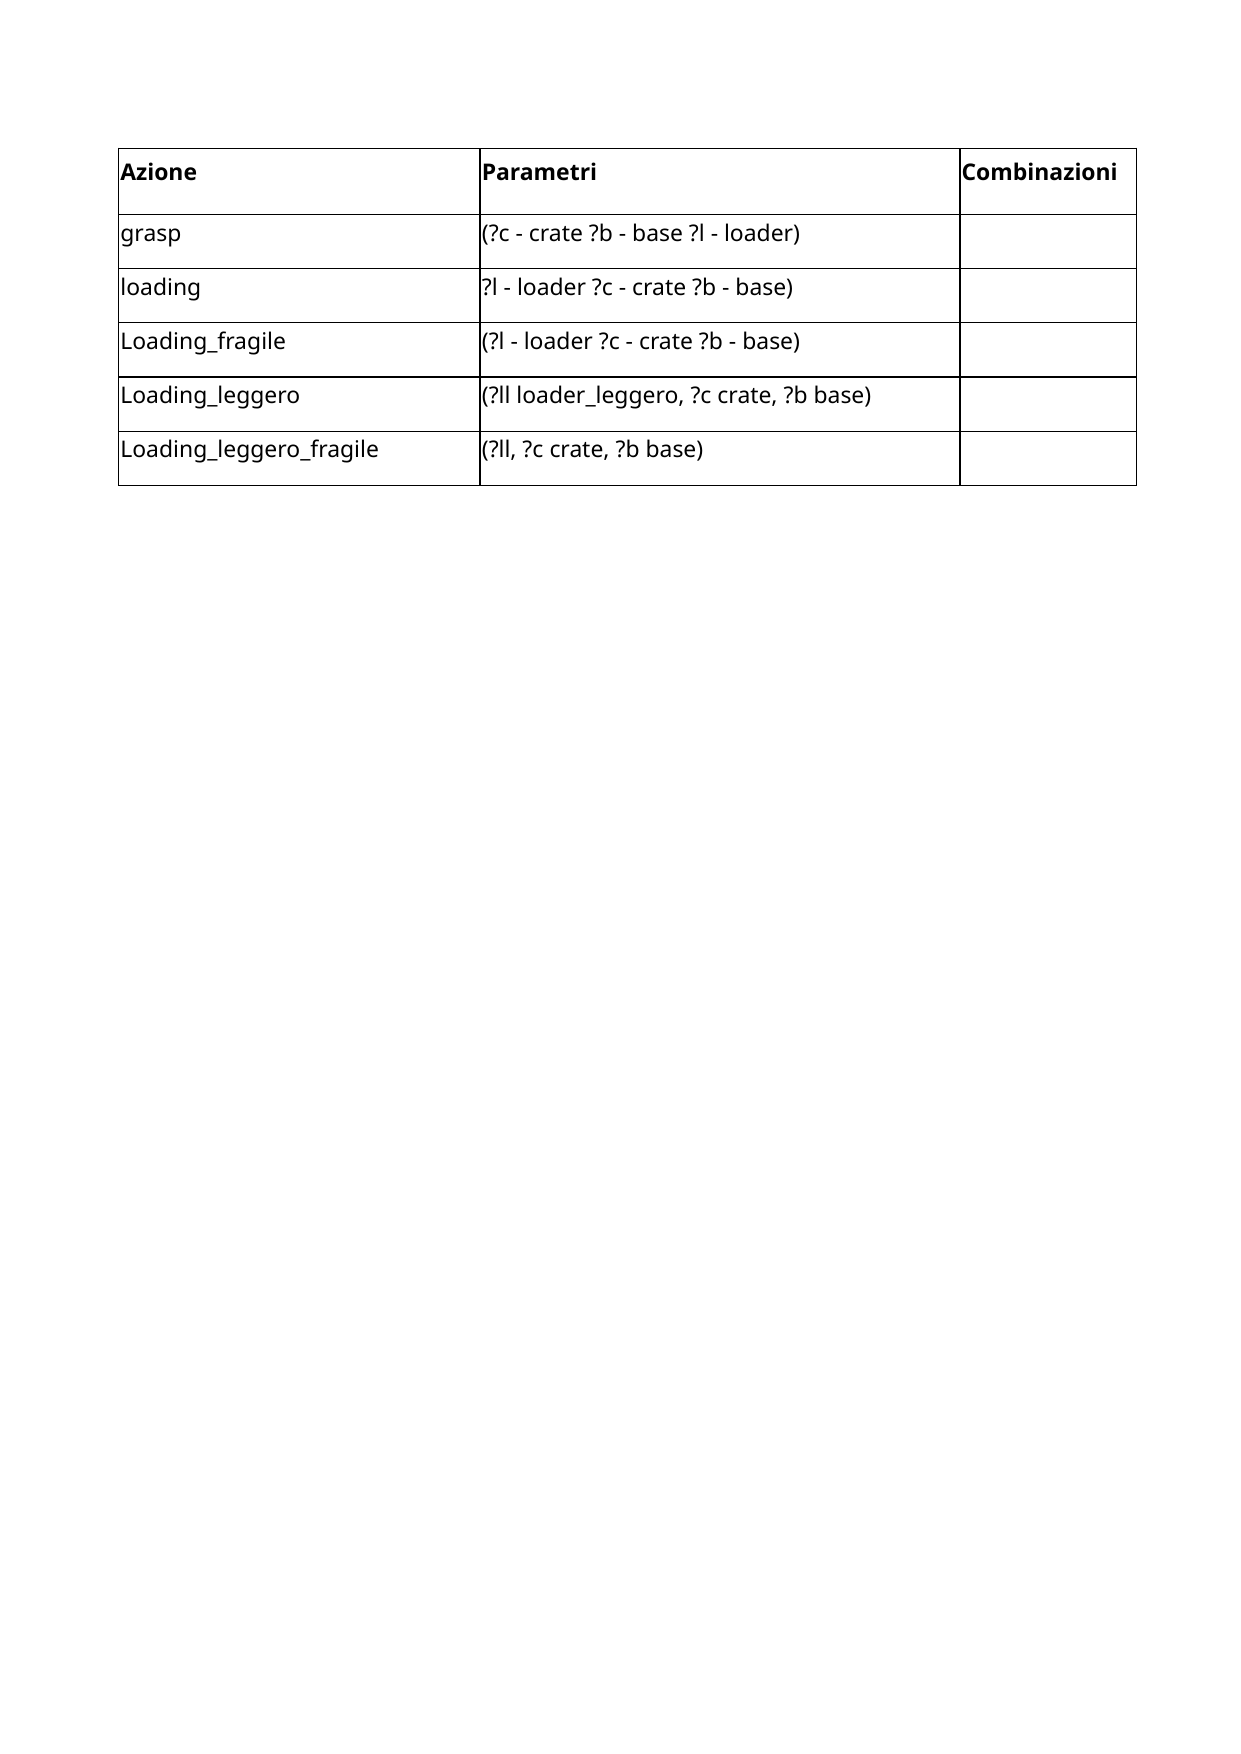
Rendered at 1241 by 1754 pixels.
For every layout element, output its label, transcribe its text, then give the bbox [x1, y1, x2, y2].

table_header Parametri [481, 149, 959, 214]
table_cell Loading_leggero_fragile [119, 432, 479, 485]
table_header Azione [119, 149, 479, 214]
table_cell [961, 215, 1136, 268]
table_cell Loading_leggero [119, 378, 479, 431]
table_cell grasp [119, 215, 479, 268]
table_cell (?ll, ?c crate, ?b base) [481, 432, 959, 485]
table_cell loading [119, 269, 479, 322]
table_cell (?ll loader_leggero, ?c crate, ?b base) [481, 378, 959, 431]
table_cell [961, 432, 1136, 485]
table_cell [961, 269, 1136, 322]
table_cell Loading_fragile [119, 323, 479, 376]
table_cell [961, 323, 1136, 376]
table_cell (?l - loader ?c - crate ?b - base) [481, 323, 959, 376]
table_cell (?c - crate ?b - base ?l - loader) [481, 215, 959, 268]
table_cell [961, 378, 1136, 431]
table_header Combinazioni [961, 149, 1136, 214]
table_cell ?l - loader ?c - crate ?b - base) [481, 269, 959, 322]
